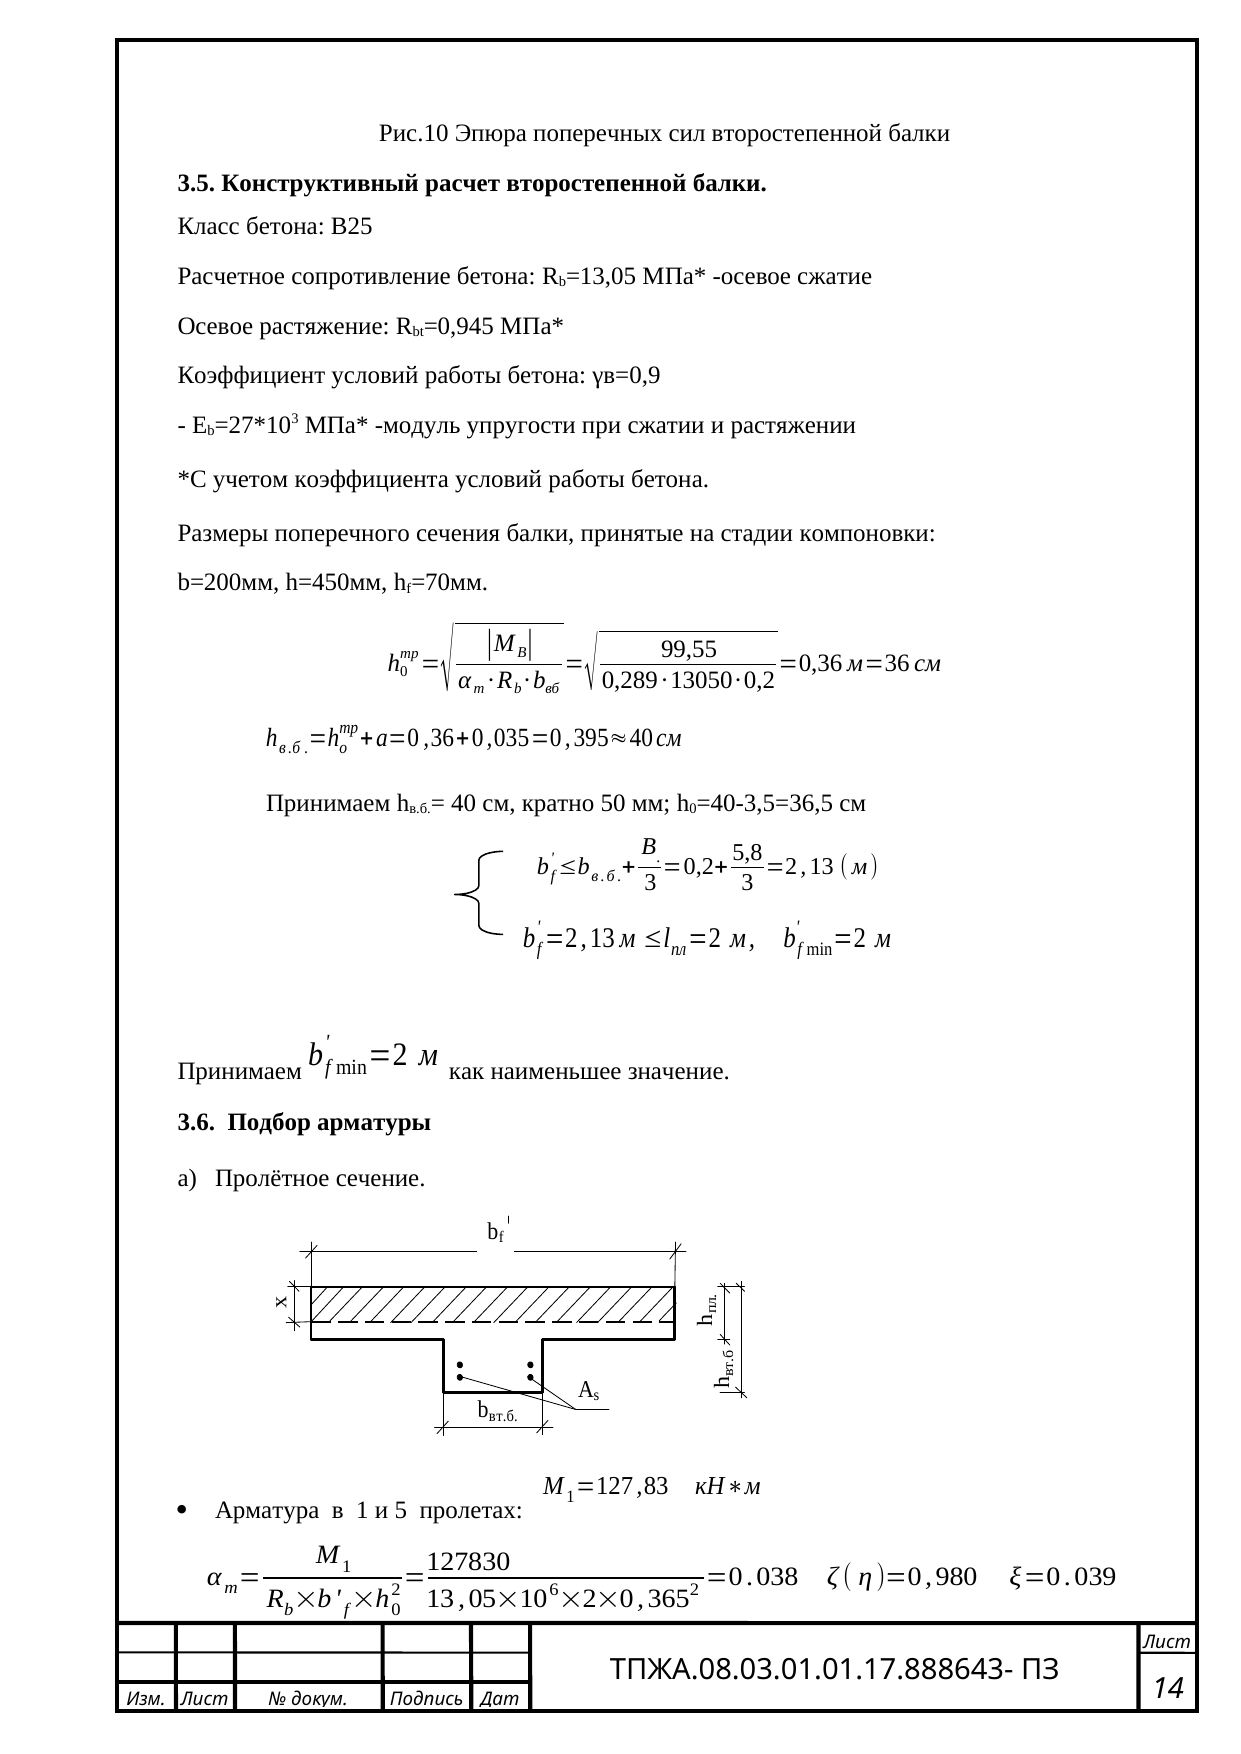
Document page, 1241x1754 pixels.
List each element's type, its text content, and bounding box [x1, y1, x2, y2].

subtitle 3.5. Конструктивный расчет второстепенной балки. [177, 168, 1152, 197]
text Принимаем hв.б.= 40 см, кратно 50 мм; h0=40-3,5=36,5 см [177, 788, 1152, 816]
text Рис.10 Эпюра поперечных сил второстепенной балки [177, 118, 1152, 147]
subtitle 3.6. Подбор арматуры [177, 1107, 1152, 1136]
text *С учетом коэффициента условий работы бетона. [177, 464, 1152, 493]
text Расчетное сопротивление бетона: Rb=13,05 МПа* -осевое сжатие [177, 261, 1152, 290]
list Пролётное сечение. [177, 1163, 1152, 1192]
text - Еb=27*103 МПа* -модуль упругости при сжатии и растяжении [177, 410, 1152, 439]
text Класс бетона: В25 [177, 211, 1152, 240]
list Арматура в 1 и 5 пролетах: [177, 1472, 1152, 1524]
text Принимаем как наименьшее значение. [177, 1031, 1152, 1086]
text Коэффициент условий работы бетона: γв=0,9 [177, 360, 1152, 389]
text Осевое растяжение: Rbt=0,945 МПа* [177, 311, 1152, 339]
text b=200мм, h=450мм, hf=70мм. [177, 567, 1152, 596]
text Размеры поперечного сечения балки, принятые на стадии компоновки: [177, 518, 1152, 547]
